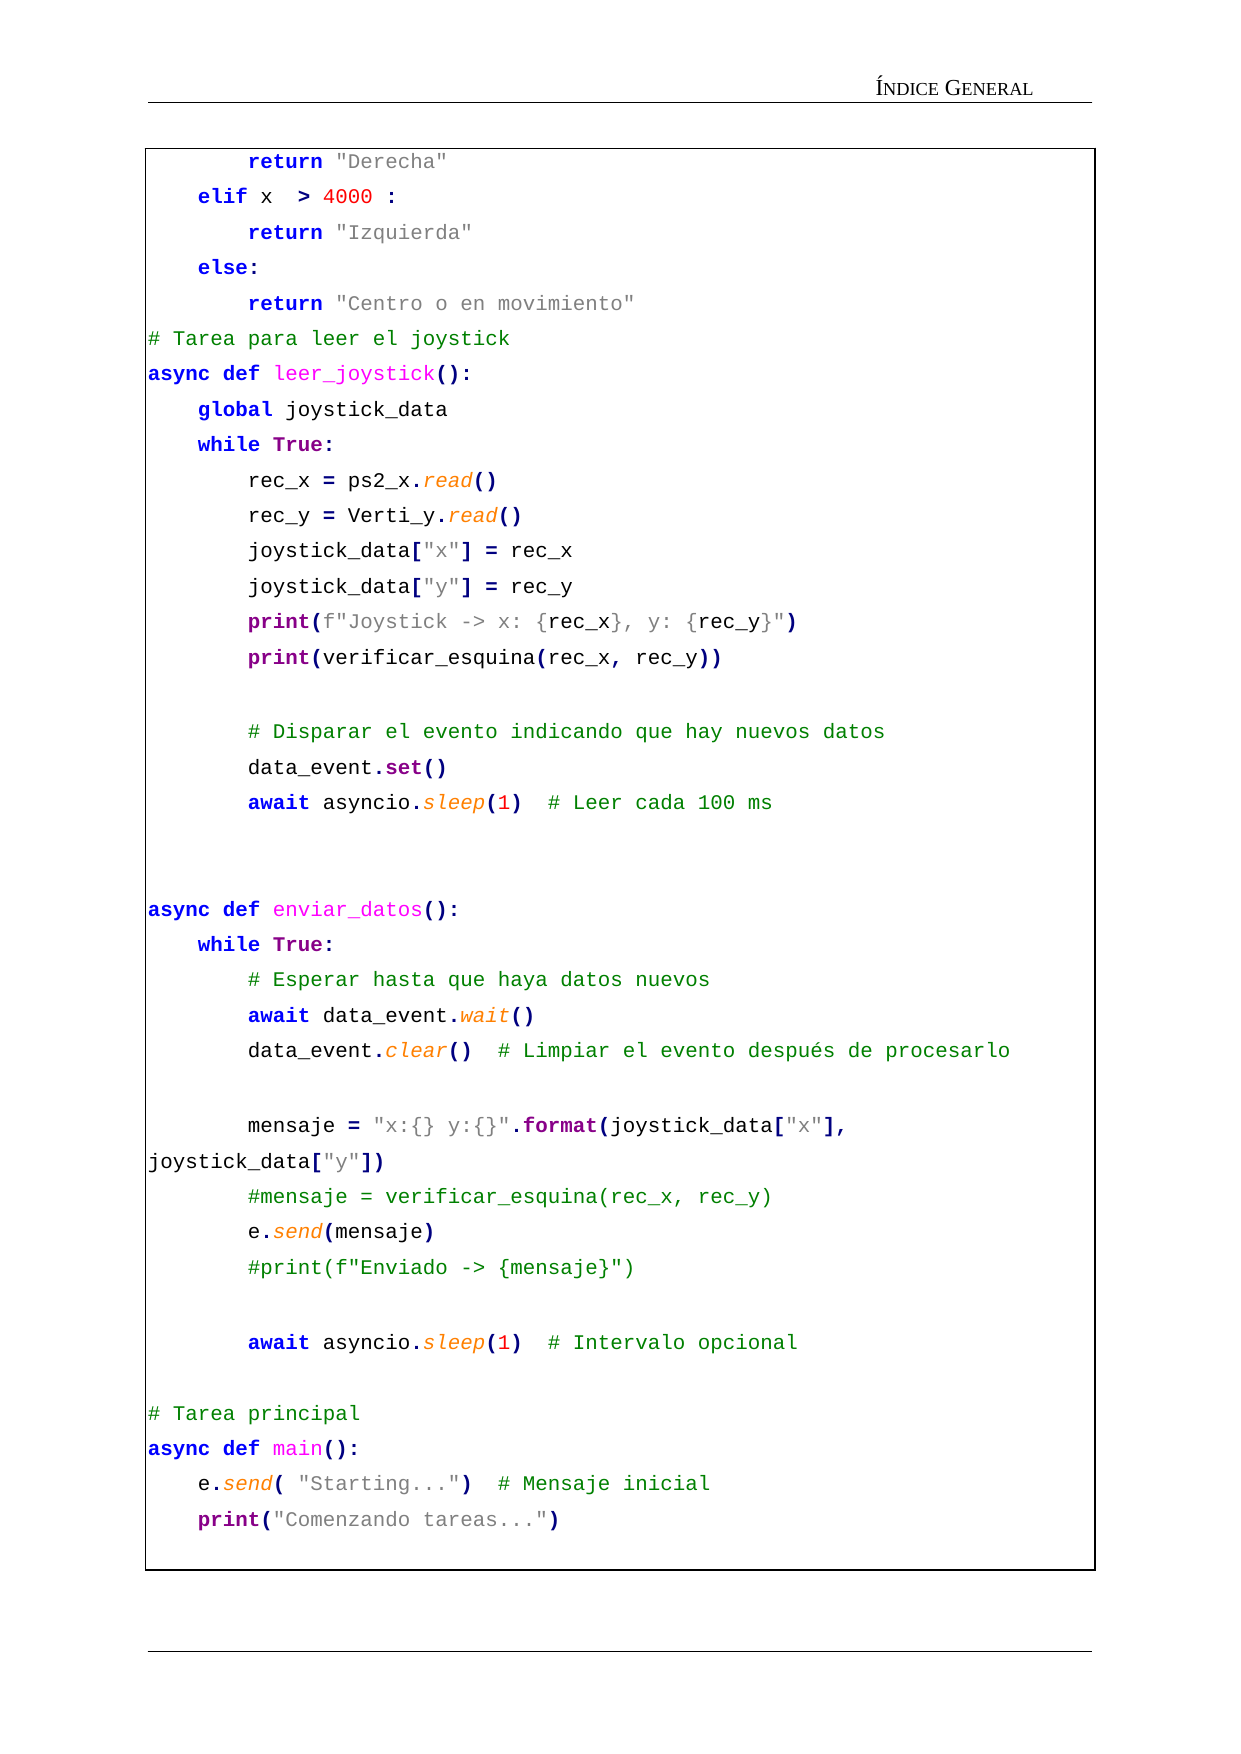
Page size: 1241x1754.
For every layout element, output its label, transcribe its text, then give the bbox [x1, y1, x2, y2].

text return "Derecha" [146, 149, 1094, 174]
text joystick_data["x"] = rec_x [146, 537, 1094, 564]
text # Disparar el evento indicando que hay nuevos datos [146, 718, 1094, 745]
text async def enviar_datos(): [146, 896, 1094, 922]
text else: [146, 254, 1094, 281]
text global joystick_data [146, 396, 1094, 422]
text await data_event.wait() [146, 1002, 1094, 1028]
text while True: [146, 431, 1094, 458]
text e.send(mensaje) [146, 1218, 1094, 1245]
text #mensaje = verificar_esquina(rec_x, rec_y) [146, 1183, 1094, 1210]
text e.send( "Starting...") # Mensaje inicial [146, 1470, 1094, 1497]
text print("Comenzando tareas...") [146, 1506, 1094, 1532]
text while True: [146, 931, 1094, 958]
text rec_x = ps2_x.read() [146, 466, 1094, 493]
text mensaje = "x:{} y:{}".format(joystick_data["x"], joystick_data["y"]) [146, 1112, 1094, 1174]
text return "Centro o en movimiento" [146, 289, 1094, 316]
text async def main(): [146, 1435, 1094, 1462]
text data_event.set() [146, 754, 1094, 781]
text print(verificar_esquina(rec_x, rec_y)) [146, 643, 1094, 670]
text await asyncio.sleep(1) # Leer cada 100 ms [146, 789, 1094, 816]
text #print(f"Enviado -> {mensaje}") [146, 1254, 1094, 1281]
text rec_y = Verti_y.read() [146, 502, 1094, 529]
text async def leer_joystick(): [146, 360, 1094, 387]
text joystick_data["y"] = rec_y [146, 573, 1094, 599]
text # Tarea para leer el joystick [146, 325, 1094, 352]
text # Tarea principal [146, 1399, 1094, 1426]
text await asyncio.sleep(1) # Intervalo opcional [146, 1329, 1094, 1355]
text data_event.clear() # Limpiar el evento después de procesarlo [146, 1037, 1094, 1064]
text return "Izquierda" [146, 218, 1094, 245]
text # Esperar hasta que haya datos nuevos [146, 966, 1094, 993]
text print(f"Joystick -> x: {rec_x}, y: {rec_y}") [146, 608, 1094, 635]
text elif x > 4000 : [146, 183, 1094, 210]
